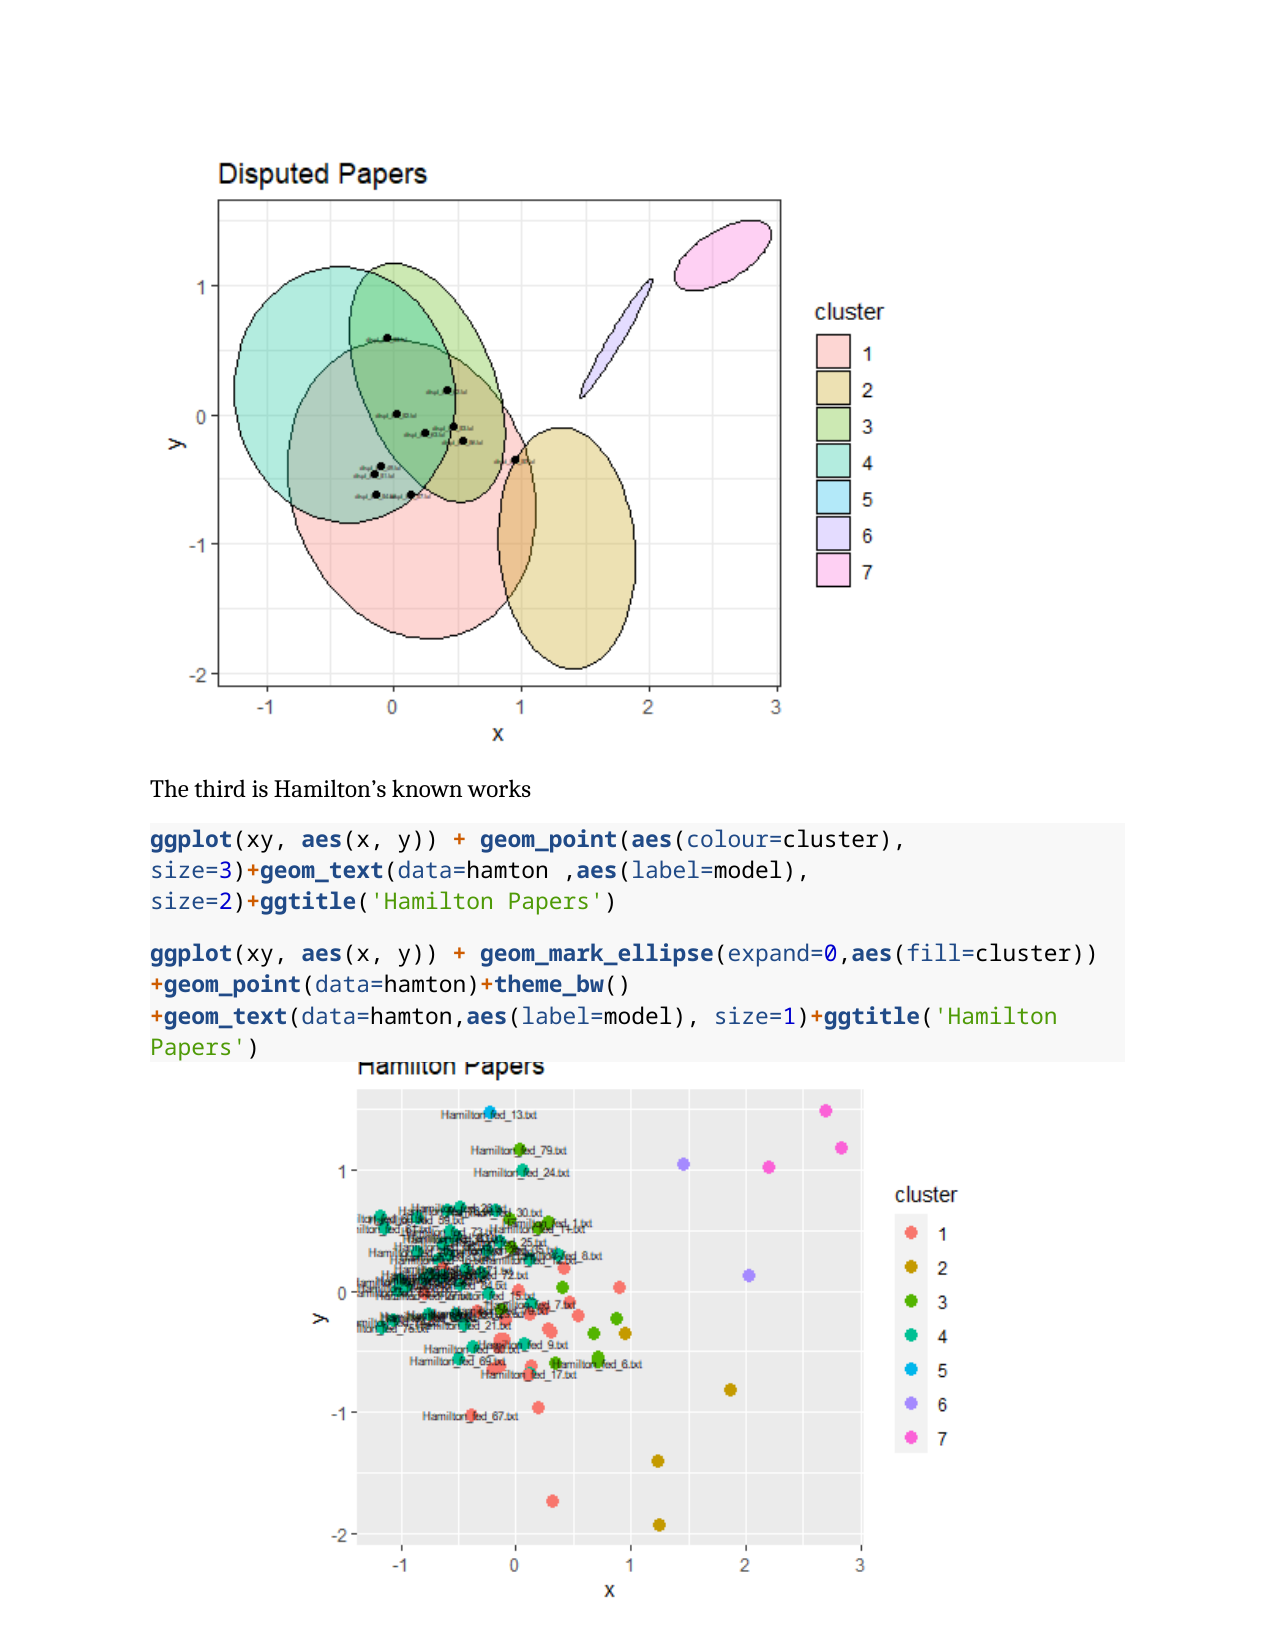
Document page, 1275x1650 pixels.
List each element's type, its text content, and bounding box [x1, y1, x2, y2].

text ggplot(xy, aes(x, y)) + geom_mark_ellipse(expand=0,aes(fill=cluster))+geom_point(data=hamton)+theme_bw()+geom_text(data=hamton,aes(label=model), size=1)+ggtitle('Hamilton Papers') [150, 937, 1125, 1062]
picture [150, 150, 908, 757]
text The third is Hamilton’s known works [150, 775, 1125, 804]
text ggplot(xy, aes(x, y)) + geom_point(aes(colour=cluster), size=3)+geom_text(data=hamton ,aes(label=model), size=2)+ggtitle('Hamilton Papers') [617, 823, 1125, 916]
picture [296, 1062, 979, 1612]
